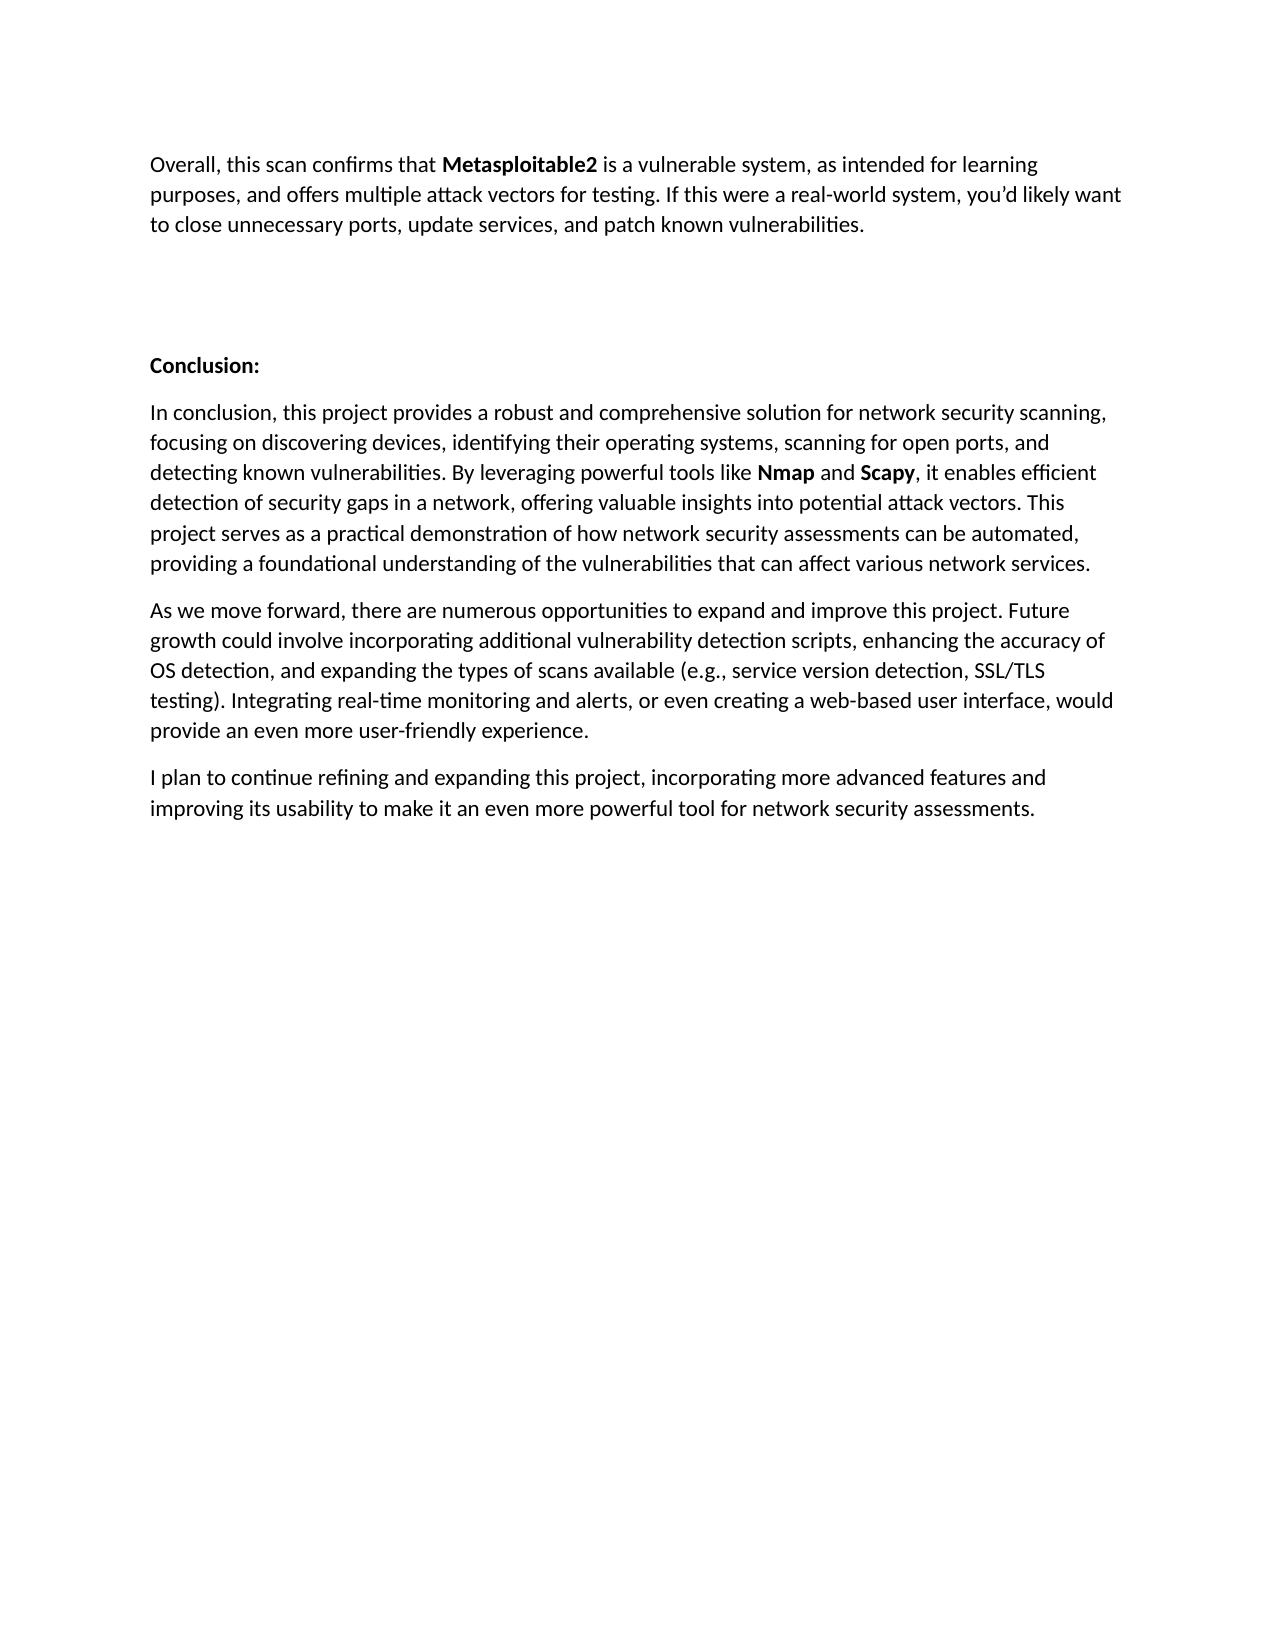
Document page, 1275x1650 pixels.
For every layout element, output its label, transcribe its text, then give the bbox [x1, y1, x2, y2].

text I plan to continue refining and expanding this project, incorporating more advanced features and improving its usability to make it an even more powerful tool for network security assessments. [150, 763, 1125, 822]
text As we move forward, there are numerous opportunities to expand and improve this project. Future growth could involve incorporating additional vulnerability detection scripts, enhancing the accuracy of OS detection, and expanding the types of scans available (e.g., service version detection, SSL/TLS testing). Integrating real-time monitoring and alerts, or even creating a web-based user interface, would provide an even more user-friendly experience. [150, 596, 1125, 745]
text Overall, this scan confirms that Metasploitable2 is a vulnerable system, as intended for learning purposes, and offers multiple attack vectors for testing. If this were a real-world system, you’d likely want to close unnecessary ports, update services, and patch known vulnerabilities. [150, 150, 1125, 238]
text In conclusion, this project provides a robust and comprehensive solution for network security scanning, focusing on discovering devices, identifying their operating systems, scanning for open ports, and detecting known vulnerabilities. By leveraging powerful tools like Nmap and Scapy, it enables efficient detection of security gaps in a network, offering valuable insights into potential attack vectors. This project serves as a practical demonstration of how network security assessments can be automated, providing a foundational understanding of the vulnerabilities that can affect various network services. [150, 398, 1125, 577]
text Conclusion: [150, 351, 1125, 379]
